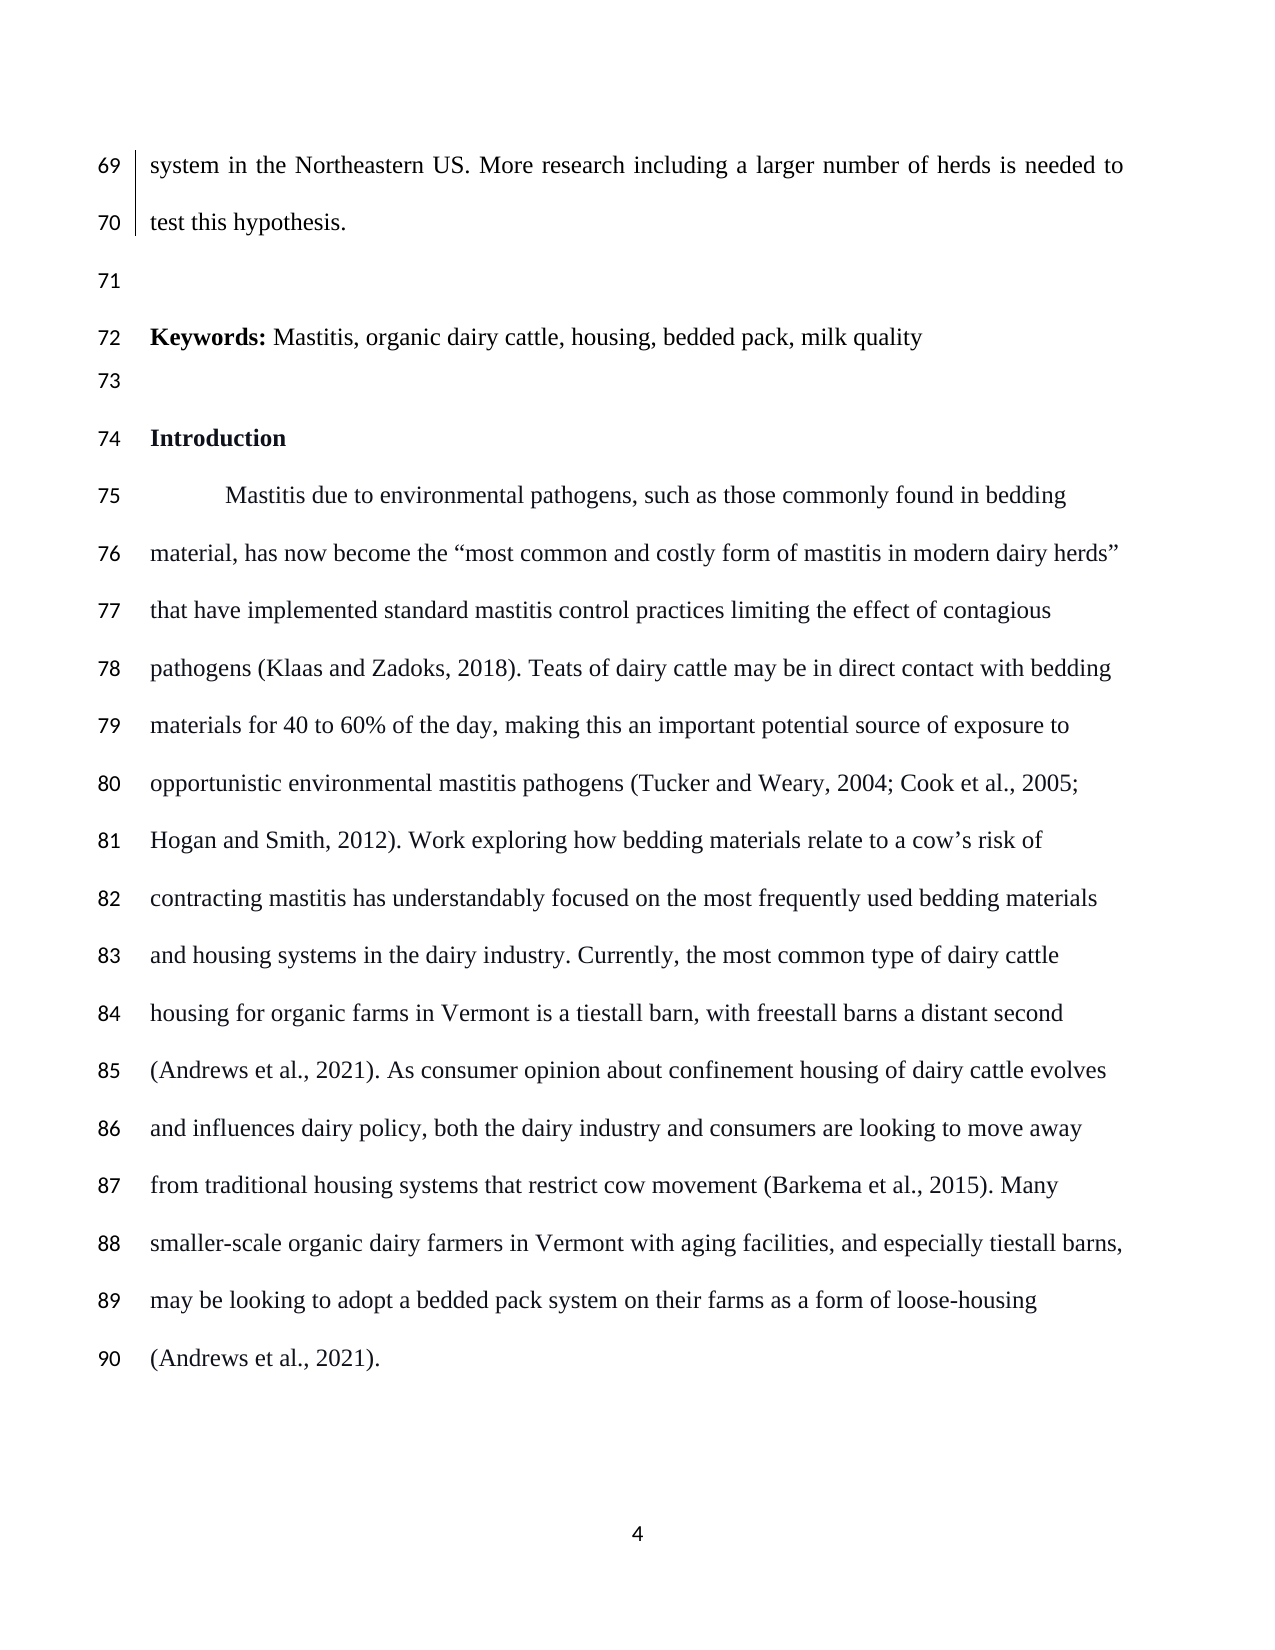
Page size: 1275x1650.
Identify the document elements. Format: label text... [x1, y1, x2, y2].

text Mastitis due to environmental pathogens, such as those commonly found in bedding material, has now become the “most common and costly form of mastitis in modern dairy herds” that have implemented standard mastitis control practices limiting the effect of contagious pathogens (Klaas and Zadoks, 2018). Teats of dairy cattle may be in direct contact with bedding materials for 40 to 60% of the day, making this an important potential source of exposure to opportunistic environmental mastitis pathogens (Tucker and Weary, 2004; Cook et al., 2005; Hogan and Smith, 2012). Work exploring how bedding materials relate to a cow’s risk of contracting mastitis has understandably focused on the most frequently used bedding materials and housing systems in the dairy industry. Currently, the most common type of dairy cattle housing for organic farms in Vermont is a tiestall barn, with freestall barns a distant second (Andrews et al., 2021). As consumer opinion about confinement housing of dairy cattle evolves and influences dairy policy, both the dairy industry and consumers are looking to move away from traditional housing systems that restrict cow movement (Barkema et al., 2015). Many smaller-scale organic dairy farmers in Vermont with aging facilities, and especially tiestall barns, may be looking to adopt a bedded pack system on their farms as a form of loose-housing (Andrews et al., 2021). [150, 481, 1125, 1372]
text Keywords: Mastitis, organic dairy cattle, housing, bedded pack, milk quality [150, 322, 1125, 351]
text Introduction [150, 423, 1125, 452]
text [150, 150, 1125, 236]
